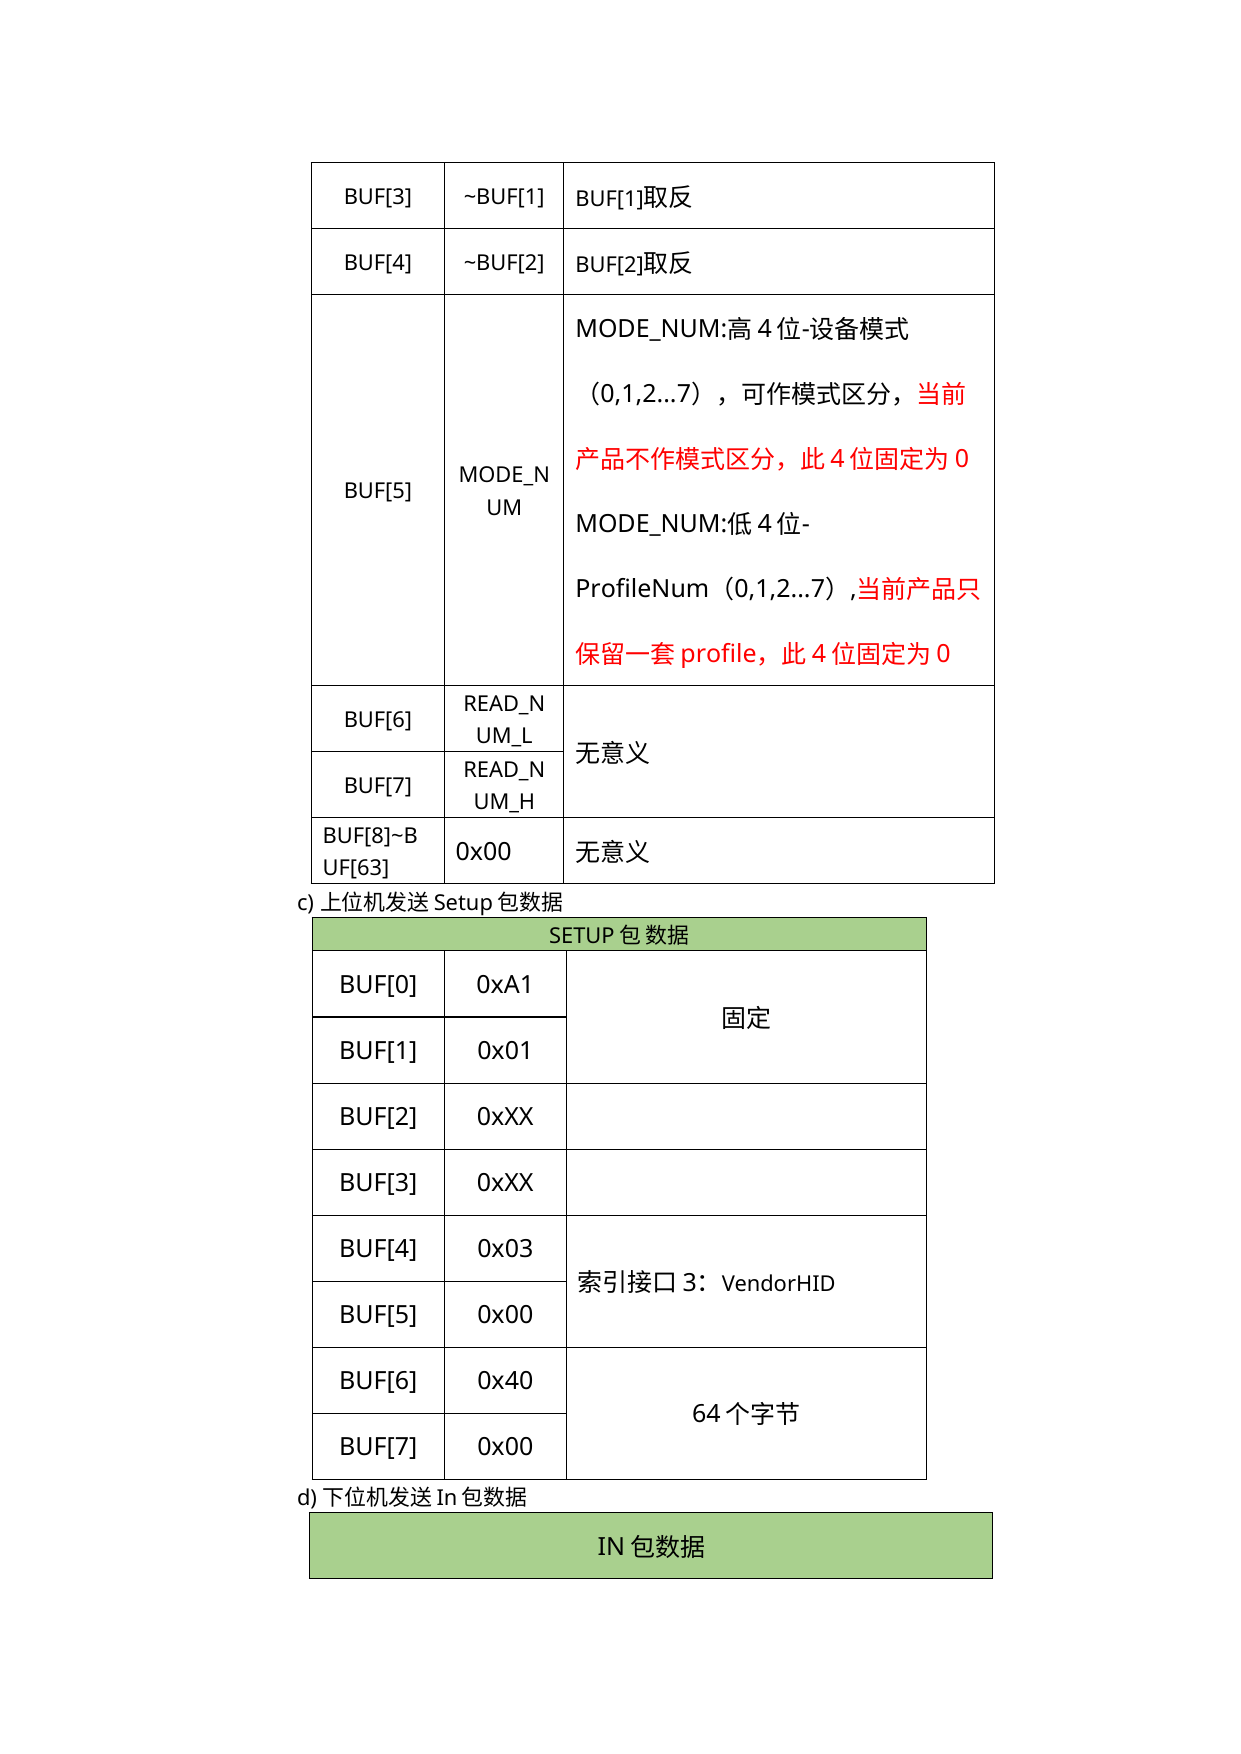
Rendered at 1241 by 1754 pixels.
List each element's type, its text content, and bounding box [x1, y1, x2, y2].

table_cell 索引接口3：VendorHID [567, 1216, 926, 1347]
table_cell BUF[2] [313, 1084, 444, 1148]
table_cell [567, 1150, 926, 1214]
table_header IN包数据 [310, 1513, 992, 1578]
table_cell 0x00 [445, 818, 563, 883]
table_cell BUF[3] [313, 1150, 444, 1214]
list c) 上位机发送Setup包数据 [187, 884, 1053, 917]
table_cell BUF[0] [313, 951, 444, 1016]
table_cell 固定 [567, 951, 926, 1082]
table_cell BUF[2]取反 [564, 229, 994, 294]
table_cell 0x40 [445, 1348, 566, 1413]
table_cell ~BUF[2] [445, 229, 563, 294]
table_cell 0xXX [445, 1084, 566, 1148]
table_cell MODE_NUM [445, 295, 563, 685]
list d) 下位机发送In包数据 [187, 1480, 1053, 1512]
table_cell ~BUF[1] [445, 163, 563, 228]
table_header SETUP包 数据 [313, 918, 926, 950]
table_cell 无意义 [564, 818, 994, 883]
table_cell 0x03 [445, 1216, 566, 1281]
table_cell READ_NUM_L [445, 686, 563, 751]
table_cell BUF[5] [313, 1282, 444, 1347]
table_cell 64个字节 [567, 1348, 926, 1479]
table_cell BUF[6] [313, 1348, 444, 1413]
table_cell BUF[7] [312, 752, 444, 817]
table_cell 0x01 [445, 1018, 566, 1082]
table_cell 0xA1 [445, 951, 566, 1016]
table_cell BUF[8]~BUF[63] [312, 818, 444, 883]
table_cell READ_NUM_H [445, 752, 563, 817]
table_cell BUF[6] [312, 686, 444, 751]
table_cell BUF[1]取反 [564, 163, 994, 228]
table_cell MODE_NUM:高4位-设备模式（0,1,2...7），可作模式区分，当前产品不作模式区分，此4位固定为0 MODE_NUM:低4位-ProfileNum（0,1,2...7）,当前产品只保留一套profile，此4位固定为0 [564, 295, 994, 685]
table_cell BUF[7] [313, 1414, 444, 1479]
table_cell [567, 1084, 926, 1148]
table_cell BUF[4] [313, 1216, 444, 1281]
table_cell 0x00 [445, 1282, 566, 1347]
table_cell BUF[3] [312, 163, 444, 228]
table_cell 无意义 [564, 686, 994, 817]
table_cell BUF[5] [312, 295, 444, 685]
table_cell 0xXX [445, 1150, 566, 1214]
table_cell 0x00 [445, 1414, 566, 1479]
table_cell BUF[4] [312, 229, 444, 294]
table_cell BUF[1] [313, 1018, 444, 1082]
